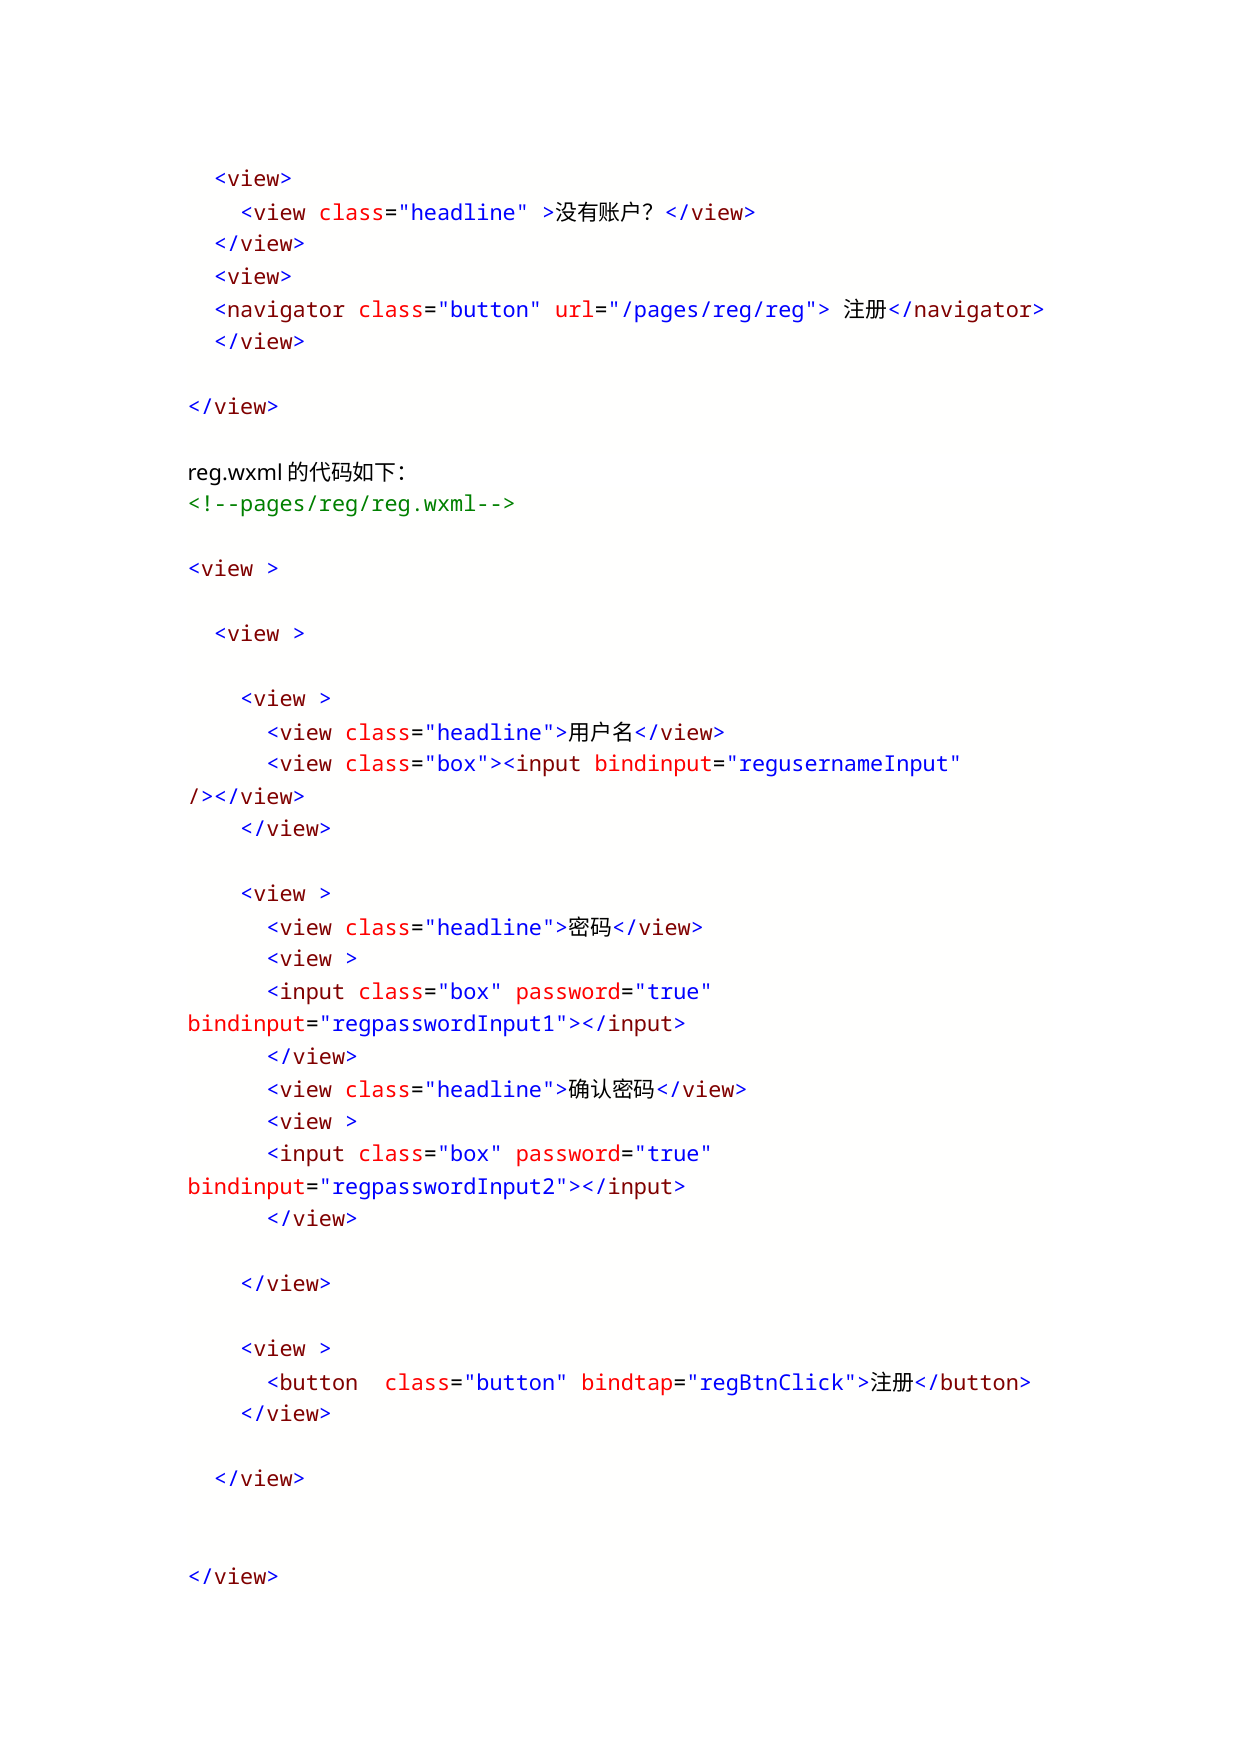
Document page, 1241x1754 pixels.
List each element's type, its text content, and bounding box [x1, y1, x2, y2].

text <input class="box" password="true" bindinput="regpasswordInput1"></input> [187, 974, 1053, 1039]
text <view class="box"><input bindinput="regusernameInput" /></view> [187, 747, 1053, 812]
text </view> [187, 1462, 1053, 1494]
text </view> [187, 812, 1053, 844]
text <view > [187, 942, 1053, 974]
text <view > [187, 1332, 1053, 1364]
text </view> [187, 1559, 1053, 1592]
text </view> [187, 1267, 1053, 1299]
text <view> [187, 162, 1053, 194]
text <navigator class="button" url="/pages/reg/reg"> 注册</navigator> [187, 292, 1053, 324]
text <view class="headline">确认密码</view> [187, 1072, 1053, 1104]
text <view class="headline">用户名</view> [187, 714, 1053, 747]
text </view> [187, 1202, 1053, 1234]
text <view > [187, 552, 1053, 584]
text <view > [187, 617, 1053, 649]
text </view> [187, 1039, 1053, 1072]
text <button class="button" bindtap="regBtnClick">注册</button> [187, 1364, 1053, 1397]
text </view> [187, 389, 1053, 422]
text </view> [187, 227, 1053, 259]
text <view class="headline">密码</view> [187, 909, 1053, 942]
text <!--pages/reg/reg.wxml--> [187, 487, 1053, 519]
text <view> [187, 259, 1053, 292]
text <view > [187, 877, 1053, 909]
text <view > [187, 682, 1053, 714]
text </view> [187, 324, 1053, 357]
text <view class="headline" >没有账户？</view> [187, 194, 1053, 227]
text </view> [187, 1397, 1053, 1429]
text <view > [187, 1104, 1053, 1137]
text <input class="box" password="true" bindinput="regpasswordInput2"></input> [187, 1137, 1053, 1202]
text reg.wxml的代码如下： [187, 454, 1053, 487]
